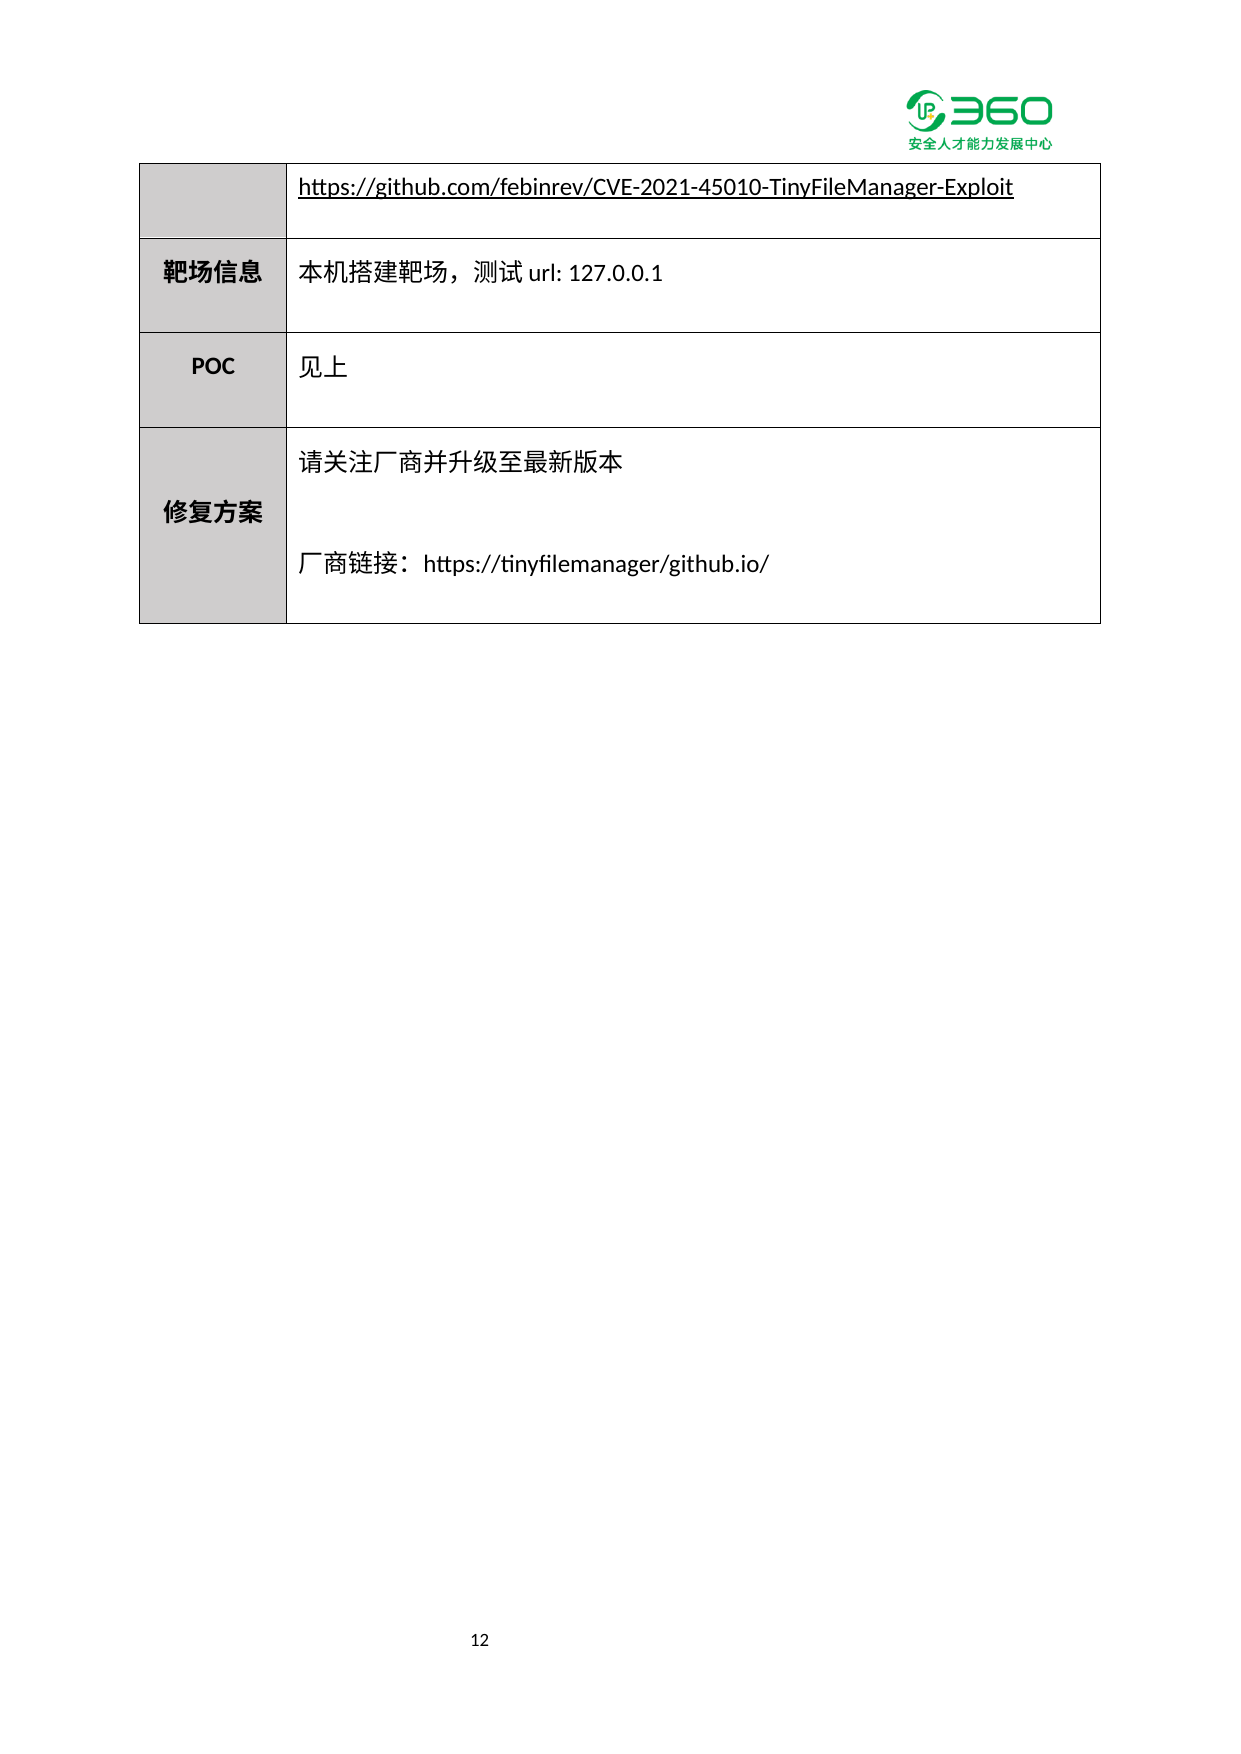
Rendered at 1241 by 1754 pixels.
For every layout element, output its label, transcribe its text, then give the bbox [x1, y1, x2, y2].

table_cell POC [140, 333, 286, 427]
picture [905, 90, 1053, 150]
table_cell 请关注厂商并升级至最新版本 厂商链接：https://tinyfilemanager/github.io/ [287, 428, 1100, 623]
table_cell 靶场信息 [140, 239, 286, 332]
table_cell https://github.com/prasathmani/tinyfilemanager https://github.com/febinrev/CVE-2021-45010-TinyFileManager-Exploit [287, 164, 1100, 237]
table_cell 修复方案 [140, 428, 286, 623]
table_cell 见上 [287, 333, 1100, 427]
table_cell 本机搭建靶场，测试url: 127.0.0.1 [287, 239, 1100, 332]
table_cell 参考链接 [140, 164, 286, 237]
